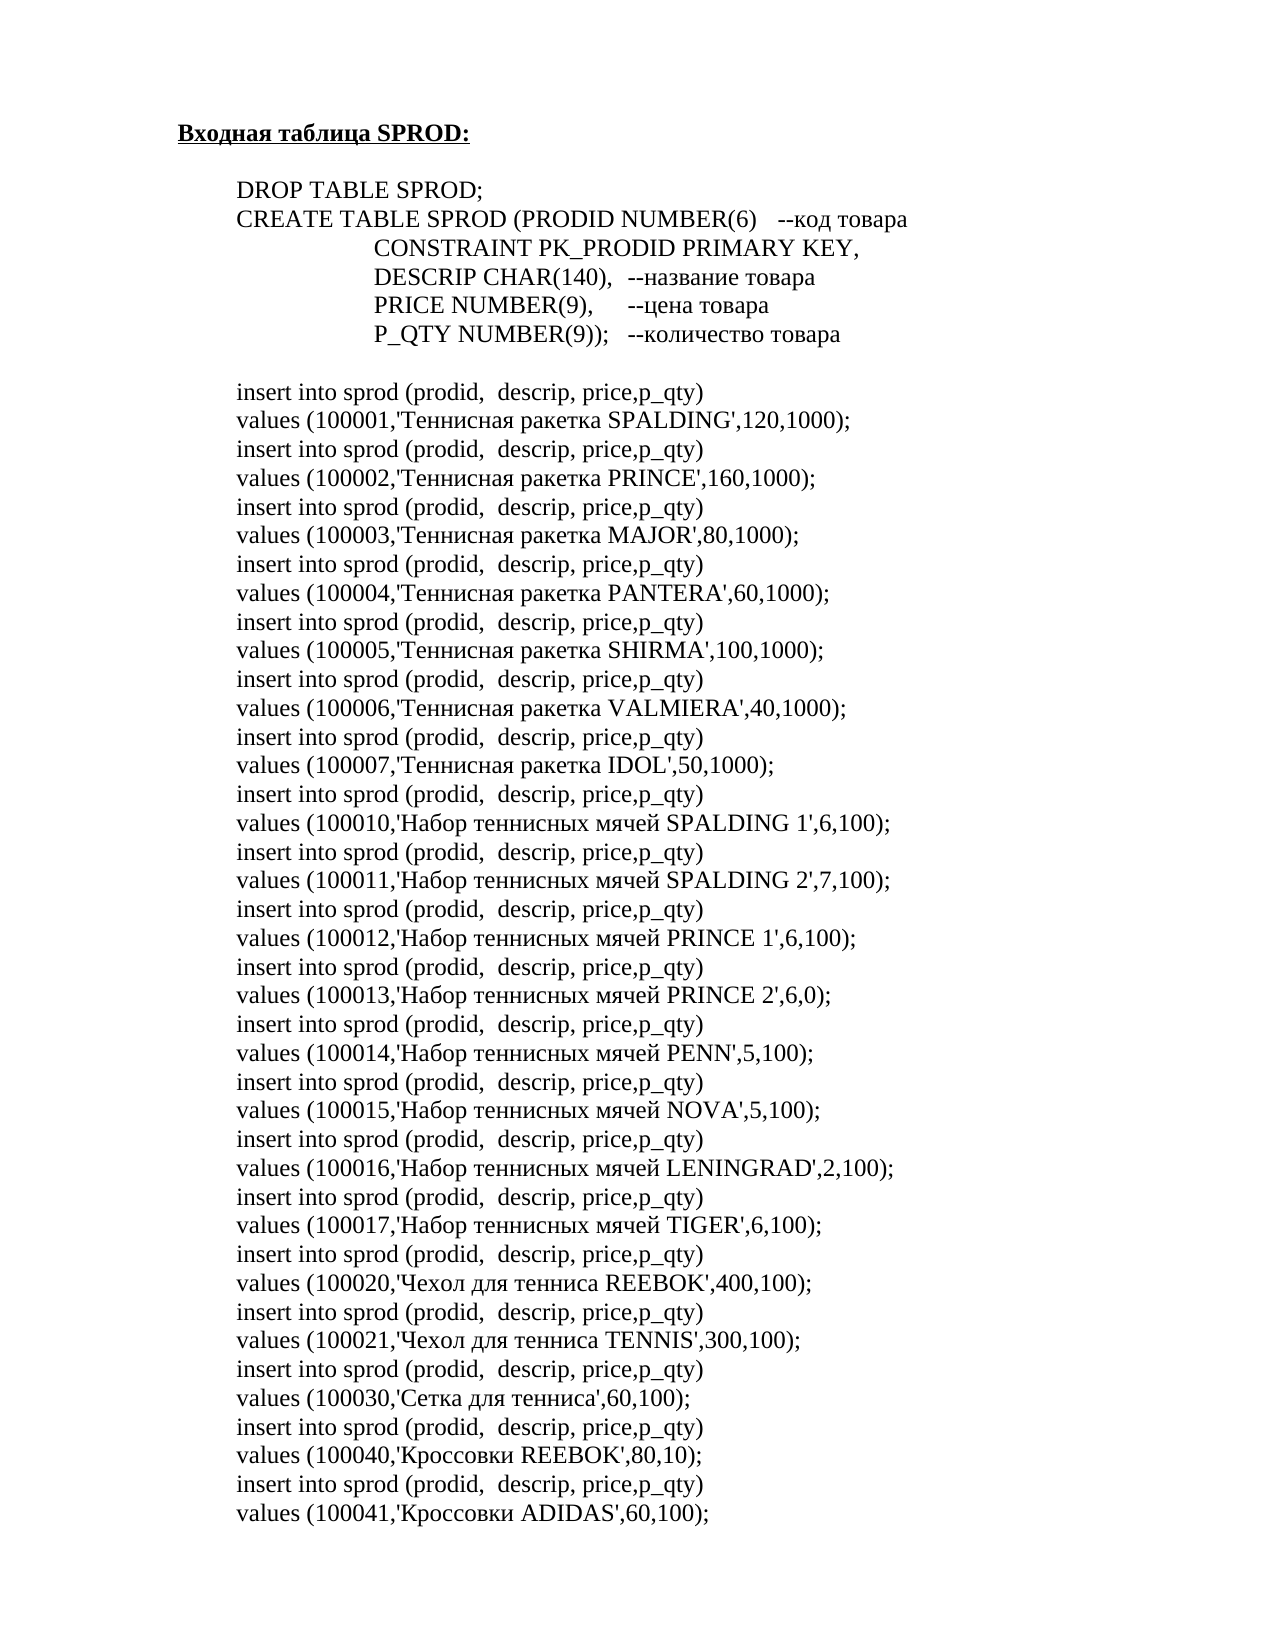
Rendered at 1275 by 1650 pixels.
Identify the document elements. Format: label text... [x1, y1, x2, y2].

text values (100014,'Набор теннисных мячей PENN',5,100); [177, 1038, 1186, 1067]
text insert into sprod (prodid, descrip, price,p_qty) [177, 837, 1186, 866]
text values (100015,'Набор теннисных мячей NOVA',5,100); [177, 1096, 1186, 1124]
text insert into sprod (prodid, descrip, price,p_qty) [177, 549, 1186, 578]
text insert into sprod (prodid, descrip, price,p_qty) [177, 722, 1186, 751]
text values (100012,'Набор теннисных мячей PRINCE 1',6,100); [177, 923, 1186, 952]
text insert into sprod (prodid, descrip, price,p_qty) [177, 1239, 1186, 1268]
text insert into sprod (prodid, descrip, price,p_qty) [177, 1009, 1186, 1038]
text DROP TABLE SPROD; [177, 176, 1186, 204]
text insert into sprod (prodid, descrip, price,p_qty) [177, 1297, 1186, 1326]
text insert into sprod (prodid, descrip, price,p_qty) [177, 607, 1186, 636]
text Входная таблица SPROD: [177, 118, 1186, 147]
text insert into sprod (prodid, descrip, price,p_qty) [177, 952, 1186, 981]
text values (100006,'Теннисная ракетка VALMIERA',40,1000); [177, 693, 1186, 722]
text values (100016,'Набор теннисных мячей LENINGRAD',2,100); [177, 1153, 1186, 1182]
text values (100004,'Теннисная ракетка PANTERA',60,1000); [177, 578, 1186, 607]
text values (100030,'Сетка для тенниса',60,100); [177, 1383, 1186, 1412]
text values (100005,'Теннисная ракетка SHIRMA',100,1000); [177, 636, 1186, 664]
text insert into sprod (prodid, descrip, price,p_qty) [177, 779, 1186, 808]
text values (100011,'Набор теннисных мячей SPALDING 2',7,100); [177, 866, 1186, 894]
text insert into sprod (prodid, descrip, price,p_qty) [177, 377, 1186, 406]
text values (100041,'Кроссовки ADIDAS',60,100); [177, 1498, 1186, 1527]
text insert into sprod (prodid, descrip, price,p_qty) [177, 1182, 1186, 1211]
text insert into sprod (prodid, descrip, price,p_qty) [177, 894, 1186, 923]
text values (100021,'Чехол для тенниса TENNIS',300,100); [177, 1326, 1186, 1354]
text values (100010,'Набор теннисных мячей SPALDING 1',6,100); [177, 808, 1186, 837]
text insert into sprod (prodid, descrip, price,p_qty) [177, 434, 1186, 463]
text values (100001,'Теннисная ракетка SPALDING',120,1000); [177, 406, 1186, 434]
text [177, 1469, 1186, 1498]
text insert into sprod (prodid, descrip, price,p_qty) [177, 1067, 1186, 1096]
text insert into sprod (prodid, descrip, price,p_qty) [177, 1354, 1186, 1383]
text CREATE TABLE SPROD (PRODID NUMBER(6) --код товара [177, 204, 1186, 233]
text values (100002,'Теннисная ракетка PRINCE',160,1000); [177, 463, 1186, 492]
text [177, 1412, 1186, 1441]
text values (100003,'Теннисная ракетка MAJOR',80,1000); [177, 521, 1186, 549]
text DESCRIP CHAR(140), --название товара [177, 262, 1186, 291]
text insert into sprod (prodid, descrip, price,p_qty) [177, 664, 1186, 693]
text PRICE NUMBER(9), --цена товара [177, 291, 1186, 319]
text P_QTY NUMBER(9)); --количество товара [177, 319, 1186, 348]
text values (100013,'Набор теннисных мячей PRINCE 2',6,0); [177, 981, 1186, 1009]
text CONSTRAINT PK_PRODID PRIMARY KEY, [177, 233, 1186, 262]
text values (100040,'Кроссовки REEBOK',80,10); [177, 1441, 1186, 1469]
text values (100007,'Теннисная ракетка IDOL',50,1000); [177, 751, 1186, 779]
text insert into sprod (prodid, descrip, price,p_qty) [177, 1124, 1186, 1153]
text values (100017,'Набор теннисных мячей TIGER',6,100); [177, 1211, 1186, 1239]
text values (100020,'Чехол для тенниса REEBOK',400,100); [177, 1268, 1186, 1297]
text insert into sprod (prodid, descrip, price,p_qty) [177, 492, 1186, 521]
